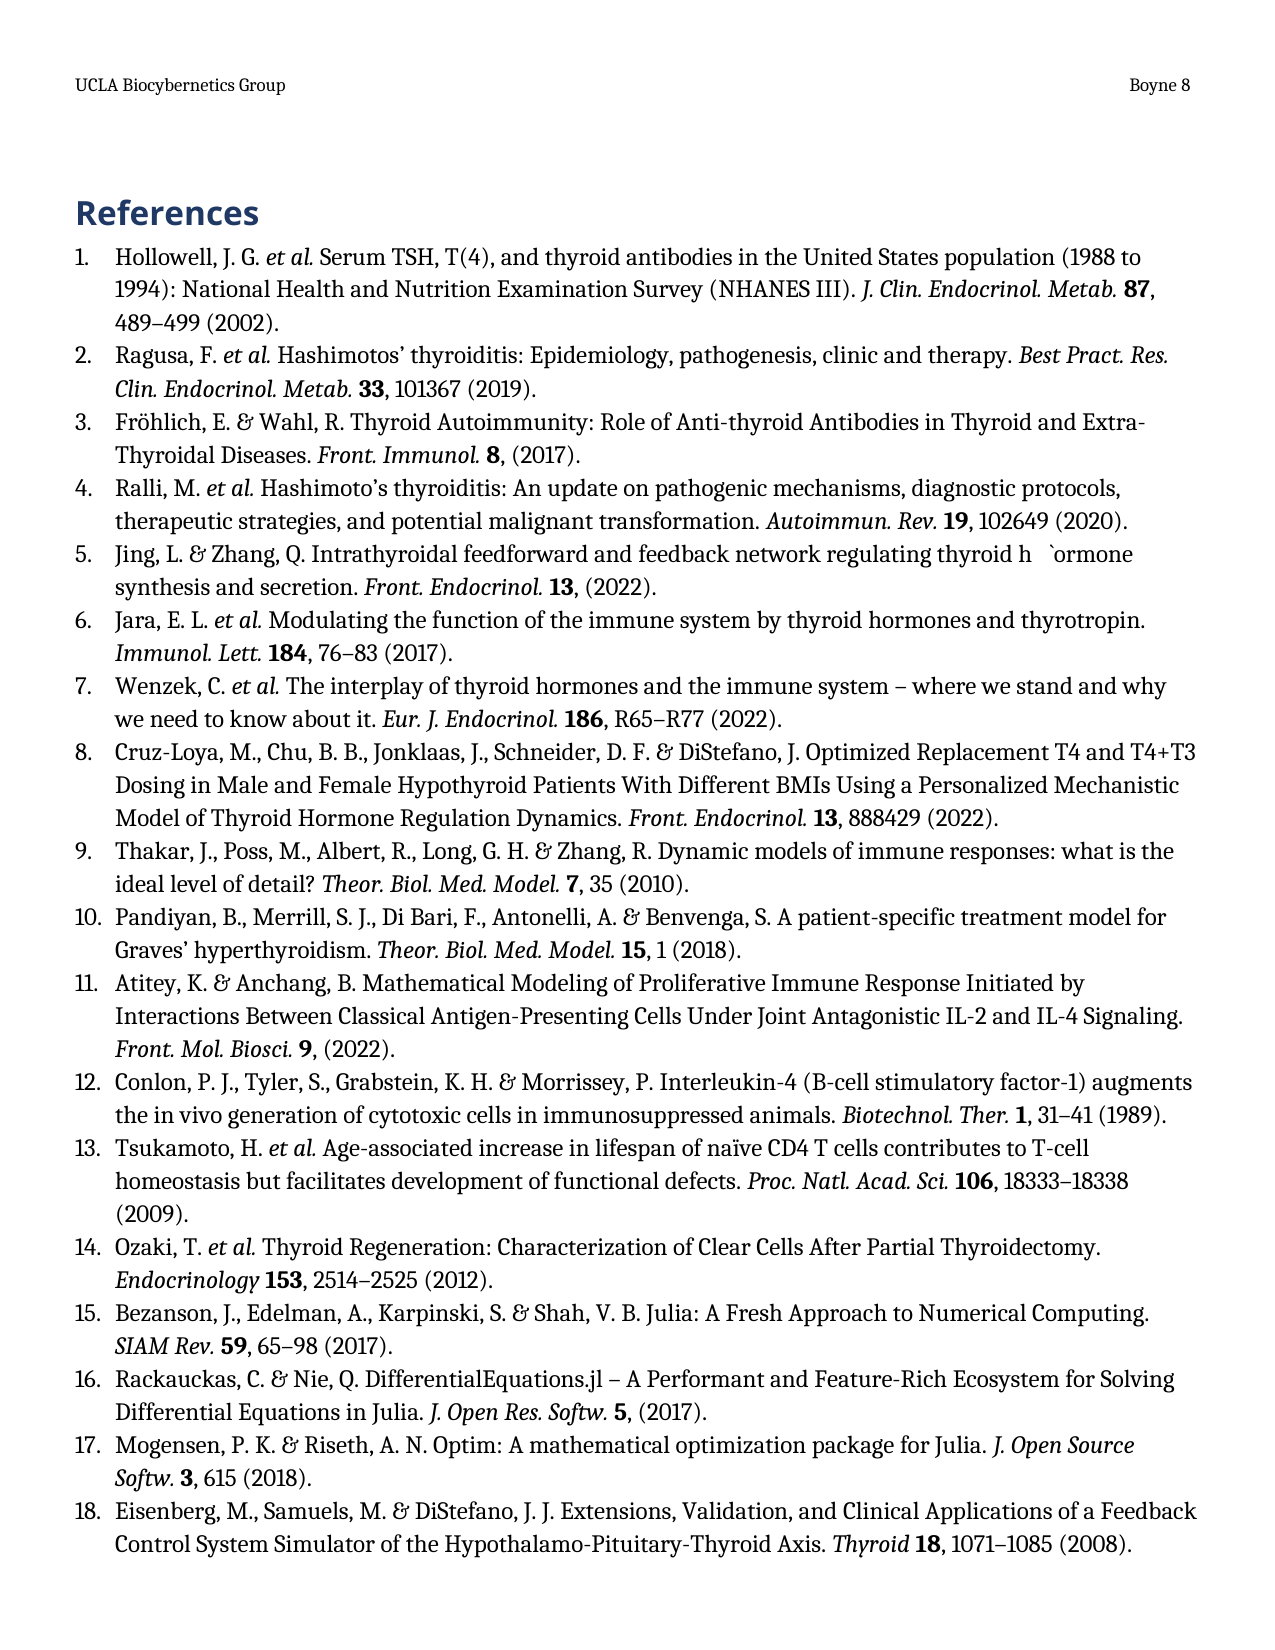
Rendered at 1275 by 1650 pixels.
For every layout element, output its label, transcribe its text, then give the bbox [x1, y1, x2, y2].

text 10. Pandiyan, B., Merrill, S. J., Di Bari, F., Antonelli, A. & Benvenga, S. A patient-specific treatment model for Graves’ hyperthyroidism. Theor. Biol. Med. Model. 15, 1 (2018). [75, 903, 1200, 964]
text 12. Conlon, P. J., Tyler, S., Grabstein, K. H. & Morrissey, P. Interleukin-4 (B-cell stimulatory factor-1) augments the in vivo generation of cytotoxic cells in immunosuppressed animals. Biotechnol. Ther. 1, 31–41 (1989). [75, 1068, 1200, 1130]
text 6. Jara, E. L. et al. Modulating the function of the immune system by thyroid hormones and thyrotropin. Immunol. Lett. 184, 76–83 (2017). [75, 606, 1200, 667]
text 9. Thakar, J., Poss, M., Albert, R., Long, G. H. & Zhang, R. Dynamic models of immune responses: what is the ideal level of detail? Theor. Biol. Med. Model. 7, 35 (2010). [75, 837, 1200, 898]
text References [75, 190, 1200, 236]
text 18. Eisenberg, M., Samuels, M. & DiStefano, J. J. Extensions, Validation, and Clinical Applications of a Feedback Control System Simulator of the Hypothalamo-Pituitary-Thyroid Axis. Thyroid 18, 1071–1085 (2008). [75, 1497, 1200, 1559]
text 17. Mogensen, P. K. & Riseth, A. N. Optim: A mathematical optimization package for Julia. J. Open Source Softw. 3, 615 (2018). [75, 1431, 1200, 1493]
text 11. Atitey, K. & Anchang, B. Mathematical Modeling of Proliferative Immune Response Initiated by Interactions Between Classical Antigen-Presenting Cells Under Joint Antagonistic IL-2 and IL-4 Signaling. Front. Mol. Biosci. 9, (2022). [75, 969, 1200, 1064]
text 14. Ozaki, T. et al. Thyroid Regeneration: Characterization of Clear Cells After Partial Thyroidectomy. Endocrinology 153, 2514–2525 (2012). [75, 1233, 1200, 1295]
text 13. Tsukamoto, H. et al. Age-associated increase in lifespan of naïve CD4 T cells contributes to T-cell homeostasis but facilitates development of functional defects. Proc. Natl. Acad. Sci. 106, 18333–18338 (2009). [75, 1134, 1200, 1229]
text 7. Wenzek, C. et al. The interplay of thyroid hormones and the immune system – where we stand and why we need to know about it. Eur. J. Endocrinol. 186, R65–R77 (2022). [75, 672, 1200, 733]
text 4. Ralli, M. et al. Hashimoto’s thyroiditis: An update on pathogenic mechanisms, diagnostic protocols, therapeutic strategies, and potential malignant transformation. Autoimmun. Rev. 19, 102649 (2020). [75, 473, 1200, 535]
text 15. Bezanson, J., Edelman, A., Karpinski, S. & Shah, V. B. Julia: A Fresh Approach to Numerical Computing. SIAM Rev. 59, 65–98 (2017). [75, 1299, 1200, 1361]
text 1. Hollowell, J. G. et al. Serum TSH, T(4), and thyroid antibodies in the United States population (1988 to 1994): National Health and Nutrition Examination Survey (NHANES III). J. Clin. Endocrinol. Metab. 87, 489–499 (2002). [75, 242, 1200, 337]
text 8. Cruz-Loya, M., Chu, B. B., Jonklaas, J., Schneider, D. F. & DiStefano, J. Optimized Replacement T4 and T4+T3 Dosing in Male and Female Hypothyroid Patients With Different BMIs Using a Personalized Mechanistic Model of Thyroid Hormone Regulation Dynamics. Front. Endocrinol. 13, 888429 (2022). [75, 738, 1200, 832]
text 5. Jing, L. & Zhang, Q. Intrathyroidal feedforward and feedback network regulating thyroid h `ormone synthesis and secretion. Front. Endocrinol. 13, (2022). [75, 539, 1200, 601]
text 2. Ragusa, F. et al. Hashimotos’ thyroiditis: Epidemiology, pathogenesis, clinic and therapy. Best Pract. Res. Clin. Endocrinol. Metab. 33, 101367 (2019). [75, 341, 1200, 403]
text 16. Rackauckas, C. & Nie, Q. DifferentialEquations.jl – A Performant and Feature-Rich Ecosystem for Solving Differential Equations in Julia. J. Open Res. Softw. 5, (2017). [75, 1365, 1200, 1427]
text 3. Fröhlich, E. & Wahl, R. Thyroid Autoimmunity: Role of Anti-thyroid Antibodies in Thyroid and Extra-Thyroidal Diseases. Front. Immunol. 8, (2017). [75, 407, 1200, 469]
